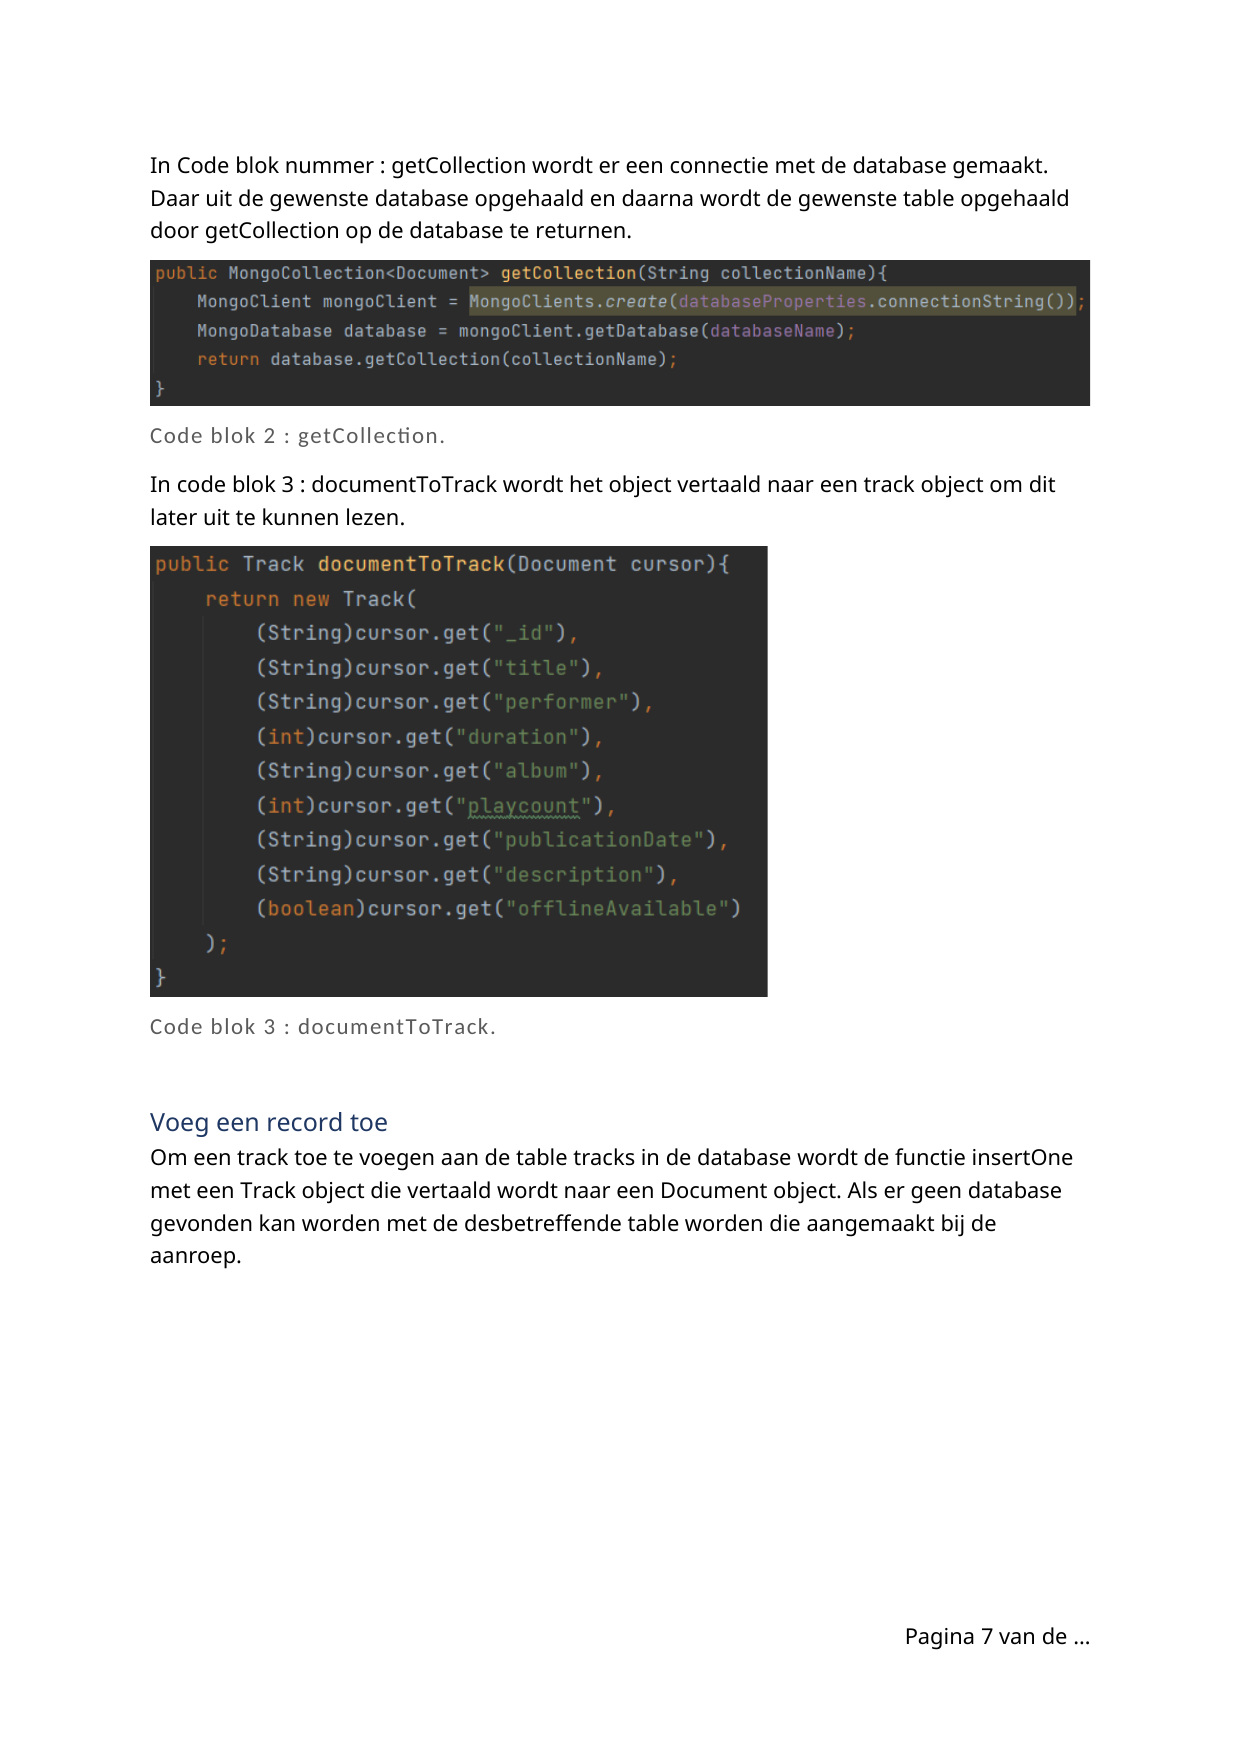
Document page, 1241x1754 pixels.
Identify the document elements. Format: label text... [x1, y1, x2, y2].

picture [150, 260, 1091, 406]
subtitle Code blok 2 : getCollection. [150, 421, 1090, 449]
text In Code blok nummer : getCollection wordt er een connectie met de database gemaakt. Daar uit de gewenste database opgehaald en daarna wordt de gewenste table opgehaald door getCollection op de database te returnen. [150, 150, 1090, 245]
picture [150, 546, 768, 997]
subtitle Code blok 3 : documentToTrack. [150, 1012, 1090, 1040]
subtitle Voeg een record toe [150, 1105, 1090, 1139]
text Om een track toe te voegen aan de table tracks in de database wordt de functie insertOne met een Track object die vertaald wordt naar een Document object. Als er geen database gevonden kan worden met de desbetreffende table worden die aangemaakt bij de aanroep. [150, 1142, 1090, 1270]
text In code blok 3 : documentToTrack wordt het object vertaald naar een track object om dit later uit te kunnen lezen. [150, 469, 1090, 531]
